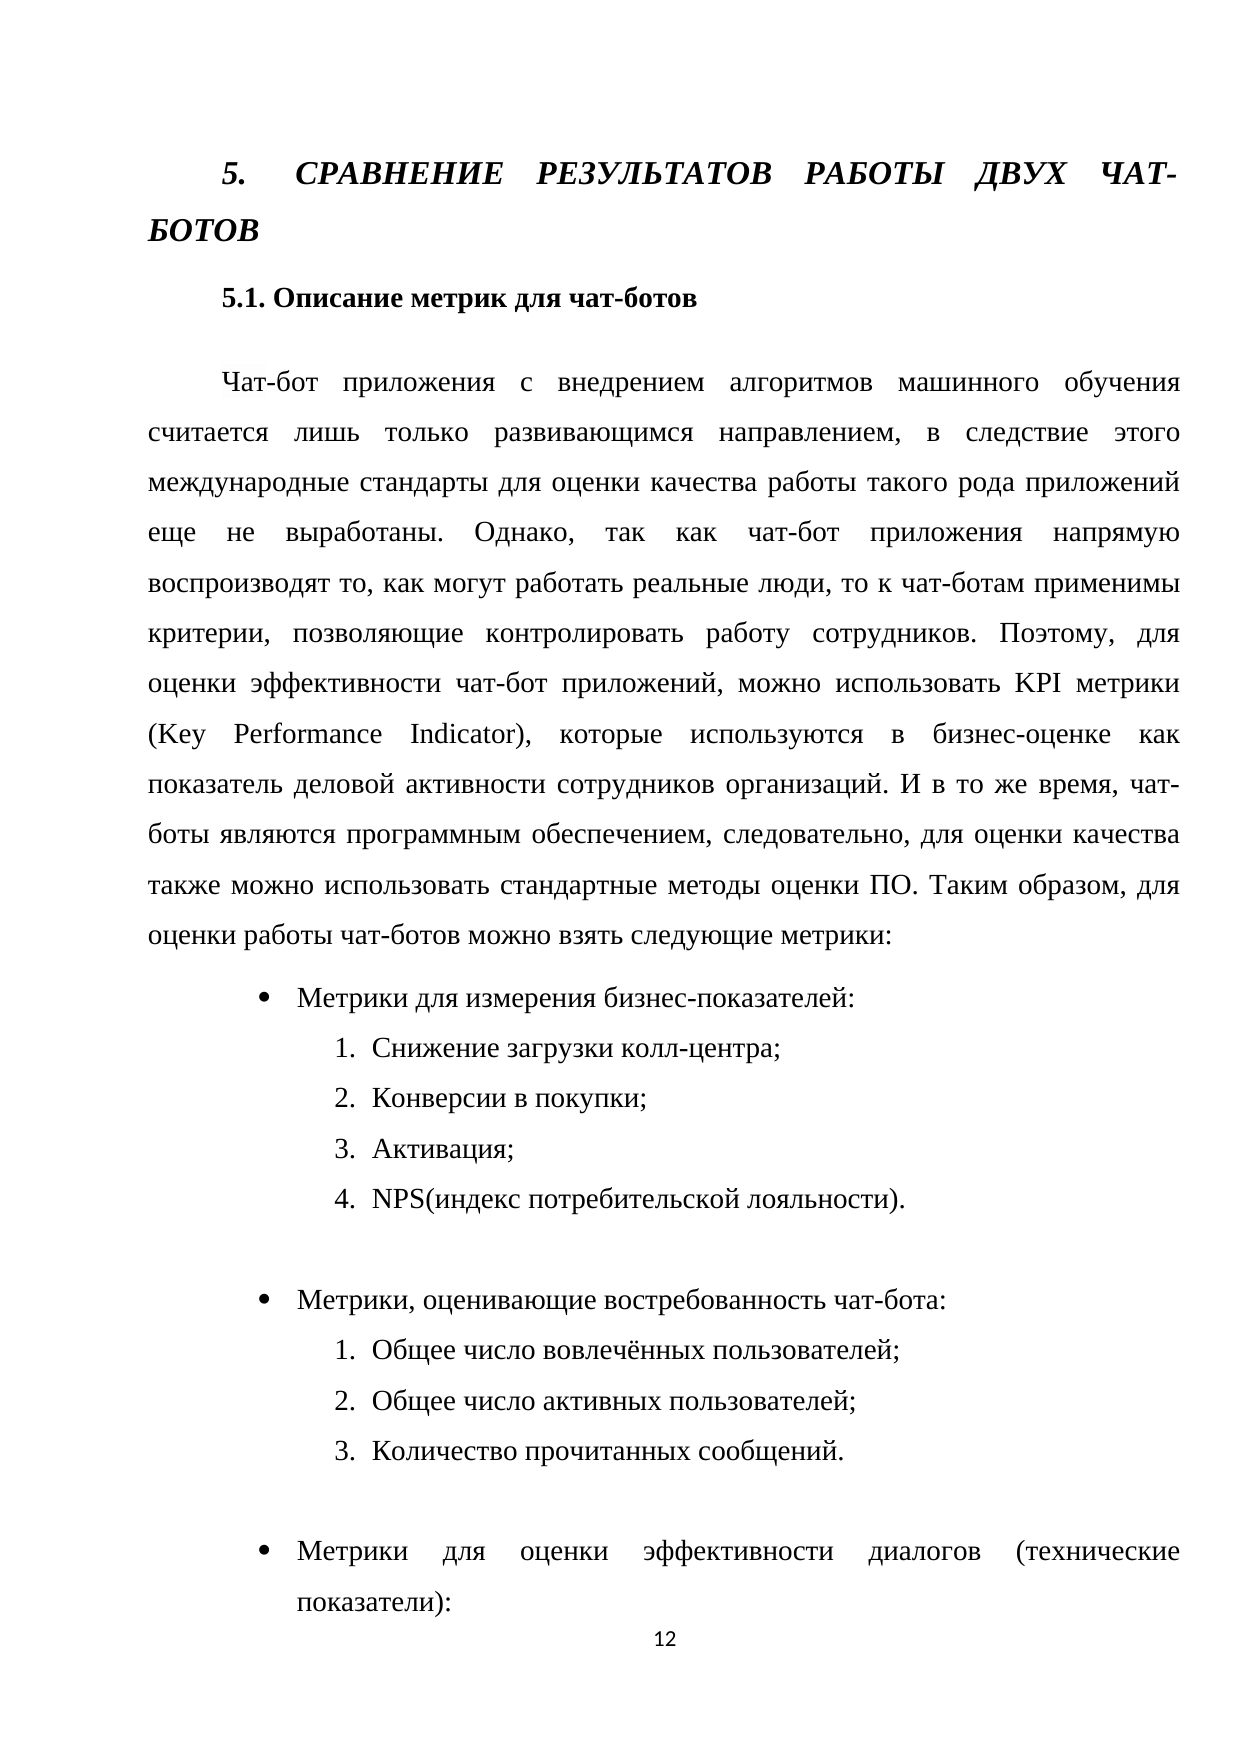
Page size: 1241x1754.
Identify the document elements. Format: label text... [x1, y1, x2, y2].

subtitle 5.1. Описание метрик для чат-ботов [133, 281, 1181, 314]
list Метрики, оценивающие востребованность чат-бота: [259, 1282, 1181, 1316]
list Снижение загрузки колл-центра; [334, 1030, 1181, 1064]
list NPS(индекс потребительской лояльности). [334, 1181, 1181, 1215]
list Метрики для измерения бизнес-показателей: [259, 980, 1181, 1013]
list Количество прочитанных сообщений. [334, 1433, 1181, 1466]
list Общее число вовлечённых пользователей; [334, 1332, 1181, 1366]
list Метрики для оценки эффективности диалогов (технические показатели): [259, 1533, 1181, 1617]
list Конверсии в покупки; [334, 1081, 1181, 1114]
list Общее число активных пользователей; [334, 1383, 1181, 1416]
subtitle СРАВНЕНИЕ РЕЗУЛЬТАТОВ РАБОТЫ ДВУХ ЧАТ-БОТОВ [148, 153, 1181, 249]
text Чат-бот приложения с внедрением алгоритмов машинного обучения считается лишь только развивающимся направлением, в следствие этого международные стандарты для оценки качества работы такого рода приложений еще не выработаны. Однако, так как чат-бот приложения напрямую воспроизводят то, как могут работать реальные люди, то к чат-ботам применимы критерии, позволяющие контролировать работу сотрудников. Поэтому, для оценки эффективности чат-бот приложений, можно использовать KPI метрики (Key Performance Indicator), которые используются в бизнес-оценке как показатель деловой активности сотрудников организаций. И в то же время, чат-боты являются программным обеспечением, следовательно, для оценки качества также можно использовать стандартные методы оценки ПО. Таким образом, для оценки работы чат-ботов можно взять следующие метрики: [148, 364, 1181, 951]
list Активация; [334, 1131, 1181, 1164]
